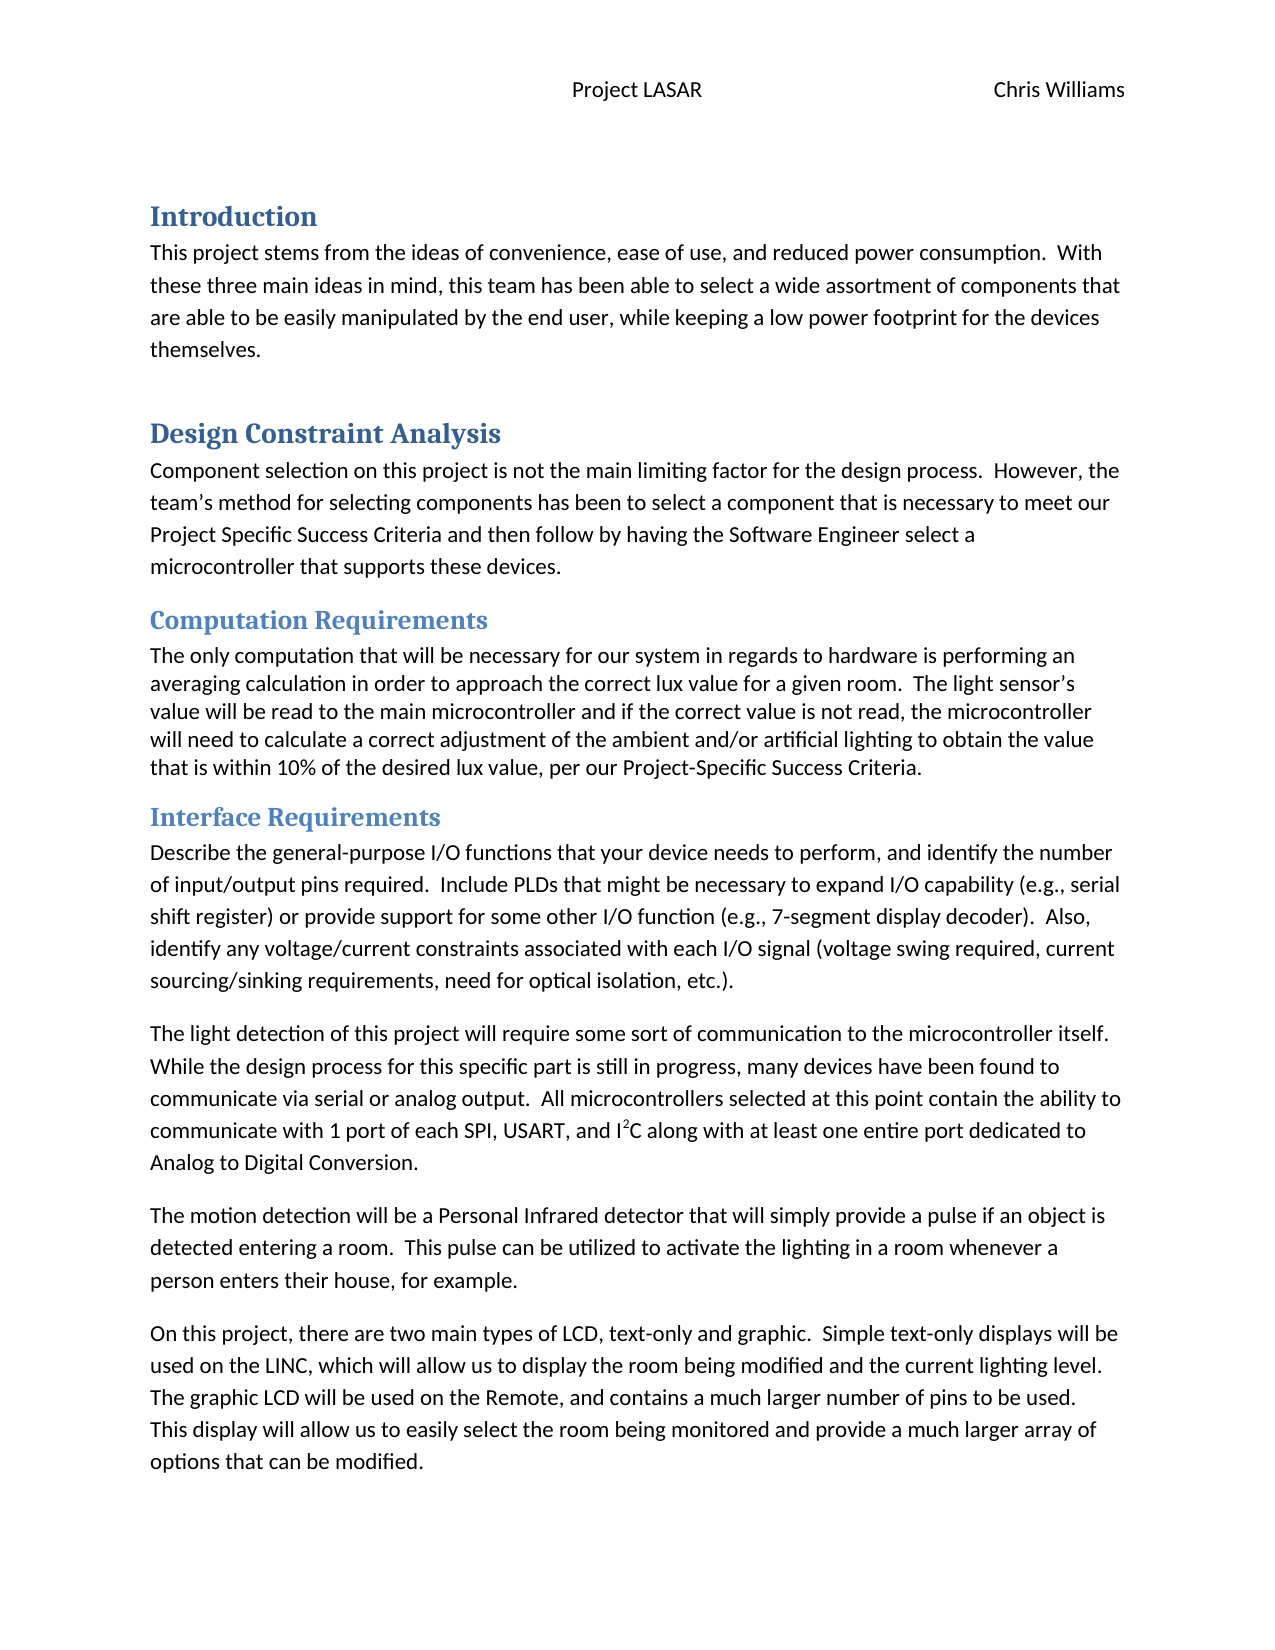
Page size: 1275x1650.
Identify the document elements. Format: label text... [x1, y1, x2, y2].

text Component selection on this project is not the main limiting factor for the design process. However, the team’s method for selecting components has been to select a component that is necessary to meet our Project Specific Success Criteria and then follow by having the Software Engineer select a microcontroller that supports these devices. [150, 456, 1125, 580]
text On this project, there are two main types of LCD, text-only and graphic. Simple text-only displays will be used on the LINC, which will allow us to display the room being modified and the current lighting level. The graphic LCD will be used on the Remote, and contains a much larger number of pins to be used. This display will allow us to easily select the room being monitored and provide a much larger array of options that can be modified. [150, 1319, 1125, 1476]
subtitle Design Constraint Analysis [150, 417, 1125, 451]
text The motion detection will be a Personal Infrared detector that will simply provide a pulse if an object is detected entering a room. This pulse can be utilized to activate the lighting in a room whenever a person enters their house, for example. [150, 1201, 1125, 1294]
text The light detection of this project will require some sort of communication to the microcontroller itself. While the design process for this specific part is still in progress, many devices have been found to communicate via serial or analog output. All microcontrollers selected at this point contain the ability to communicate with 1 port of each SPI, USART, and I2C along with at least one entire port dedicated to Analog to Digital Conversion. [150, 1019, 1125, 1176]
text Describe the general-purpose I/O functions that your device needs to perform, and identify the number of input/output pins required. Include PLDs that might be necessary to expand I/O capability (e.g., serial shift register) or provide support for some other I/O function (e.g., 7-segment display decoder). Also, identify any voltage/current constraints associated with each I/O signal (voltage swing required, current sourcing/sinking requirements, need for optical isolation, etc.). [150, 838, 1125, 994]
subtitle Computation Requirements [150, 605, 1125, 637]
text The only computation that will be necessary for our system in regards to hardware is performing an averaging calculation in order to approach the correct lux value for a given room. The light sensor’s value will be read to the main microcontroller and if the correct value is not read, the microcontroller will need to calculate a correct adjustment of the ambient and/or artificial lighting to obtain the value that is within 10% of the desired lux value, per our Project-Specific Success Criteria. [150, 641, 1125, 781]
text This project stems from the ideas of convenience, ease of use, and reduced power consumption. With these three main ideas in mind, this team has been able to select a wide assortment of components that are able to be easily manipulated by the end user, while keeping a low power footprint for the devices themselves. [150, 238, 1125, 363]
subtitle Introduction [150, 200, 1125, 233]
subtitle Interface Requirements [150, 802, 1125, 833]
